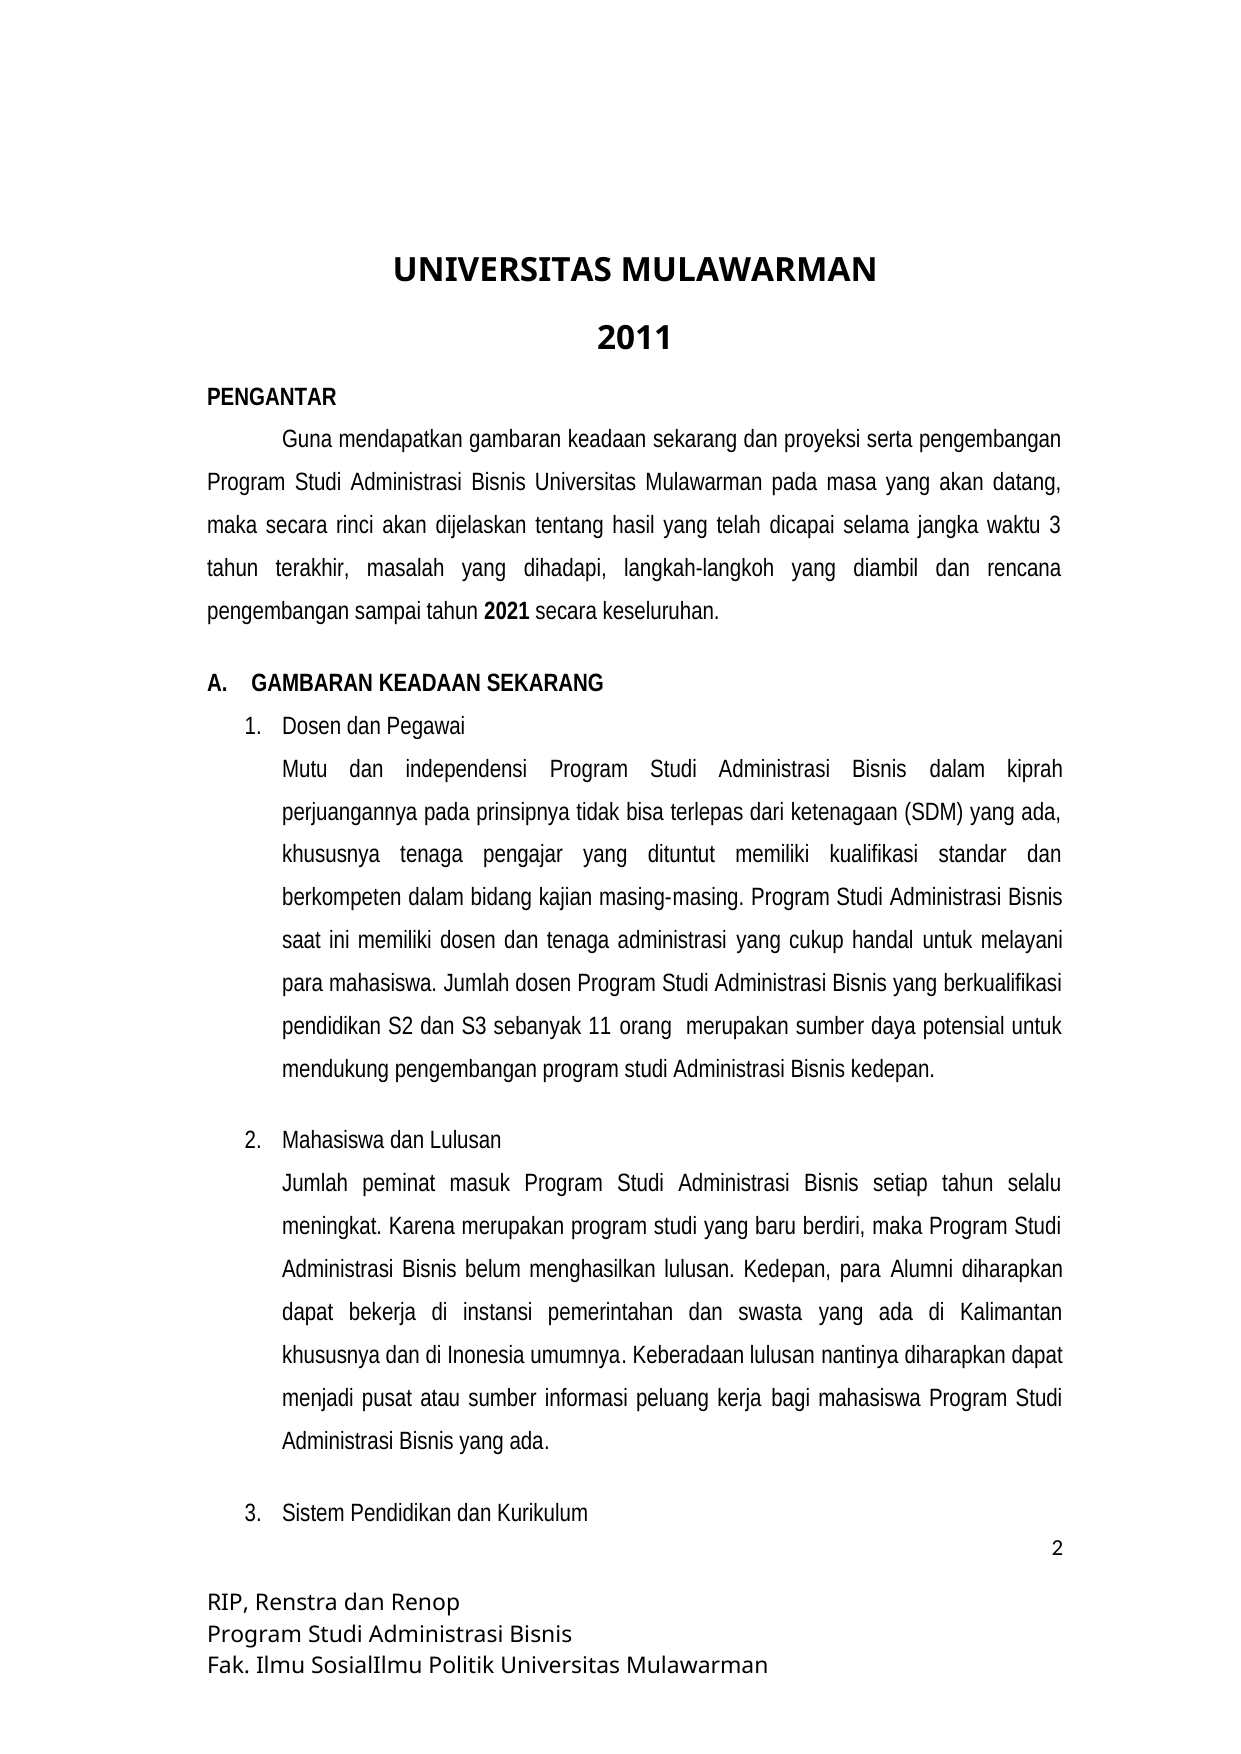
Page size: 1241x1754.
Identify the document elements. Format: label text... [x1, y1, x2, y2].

text UNIVERSITAS MULAWARMAN [207, 245, 1063, 291]
list GAMBARAN KEADAAN SEKARANG [207, 668, 1063, 696]
text 2011 [207, 313, 1063, 359]
text Jumlah peminat masuk Program Studi Administrasi Bisnis setiap tahun selalu meningkat. Karena merupakan program studi yang baru berdiri, maka Program Studi Administrasi Bisnis belum menghasilkan lulusan. Kedepan, para Alumni diharapkan dapat bekerja di instansi pemerintahan dan swasta yang ada di Kalimantan khususnya dan di Inonesia umumnya. Keberadaan lulusan nantinya diharapkan dapat menjadi pusat atau sumber informasi peluang kerja bagi mahasiswa Program Studi Administrasi Bisnis yang ada. [282, 1168, 1063, 1454]
list Sistem Pendidikan dan Kurikulum [244, 1497, 1063, 1526]
text Guna mendapatkan gambaran keadaan sekarang dan proyeksi serta pengembangan Program Studi Administrasi Bisnis Universitas Mulawarman pada masa yang akan datang, maka secara rinci akan dijelaskan tentang hasil yang telah dicapai selama jangka waktu 3 tahun terakhir, masalah yang dihadapi, langkah-langkoh yang diambil dan rencana pengembangan sampai tahun 2021 secara keseluruhan. [207, 424, 1063, 625]
text Mutu dan independensi Program Studi Administrasi Bisnis dalam kiprah perjuangannya pada prinsipnya tidak bisa terlepas dari ketenagaan (SDM) yang ada, khususnya tenaga pengajar yang dituntut memiliki kualifikasi standar dan berkompeten dalam bidang kajian masing-masing. Program Studi Administrasi Bisnis saat ini memiliki dosen dan tenaga administrasi yang cukup handal untuk melayani para mahasiswa. Jumlah dosen Program Studi Administrasi Bisnis yang berkualifikasi pendidikan S2 dan S3 sebanyak 11 orang merupakan sumber daya potensial untuk mendukung pengembangan program studi Administrasi Bisnis kedepan. [282, 753, 1063, 1083]
list Dosen dan Pegawai [244, 711, 1063, 739]
list Mahasiswa dan Lulusan [244, 1126, 1063, 1154]
text PENGANTAR [207, 382, 1063, 410]
